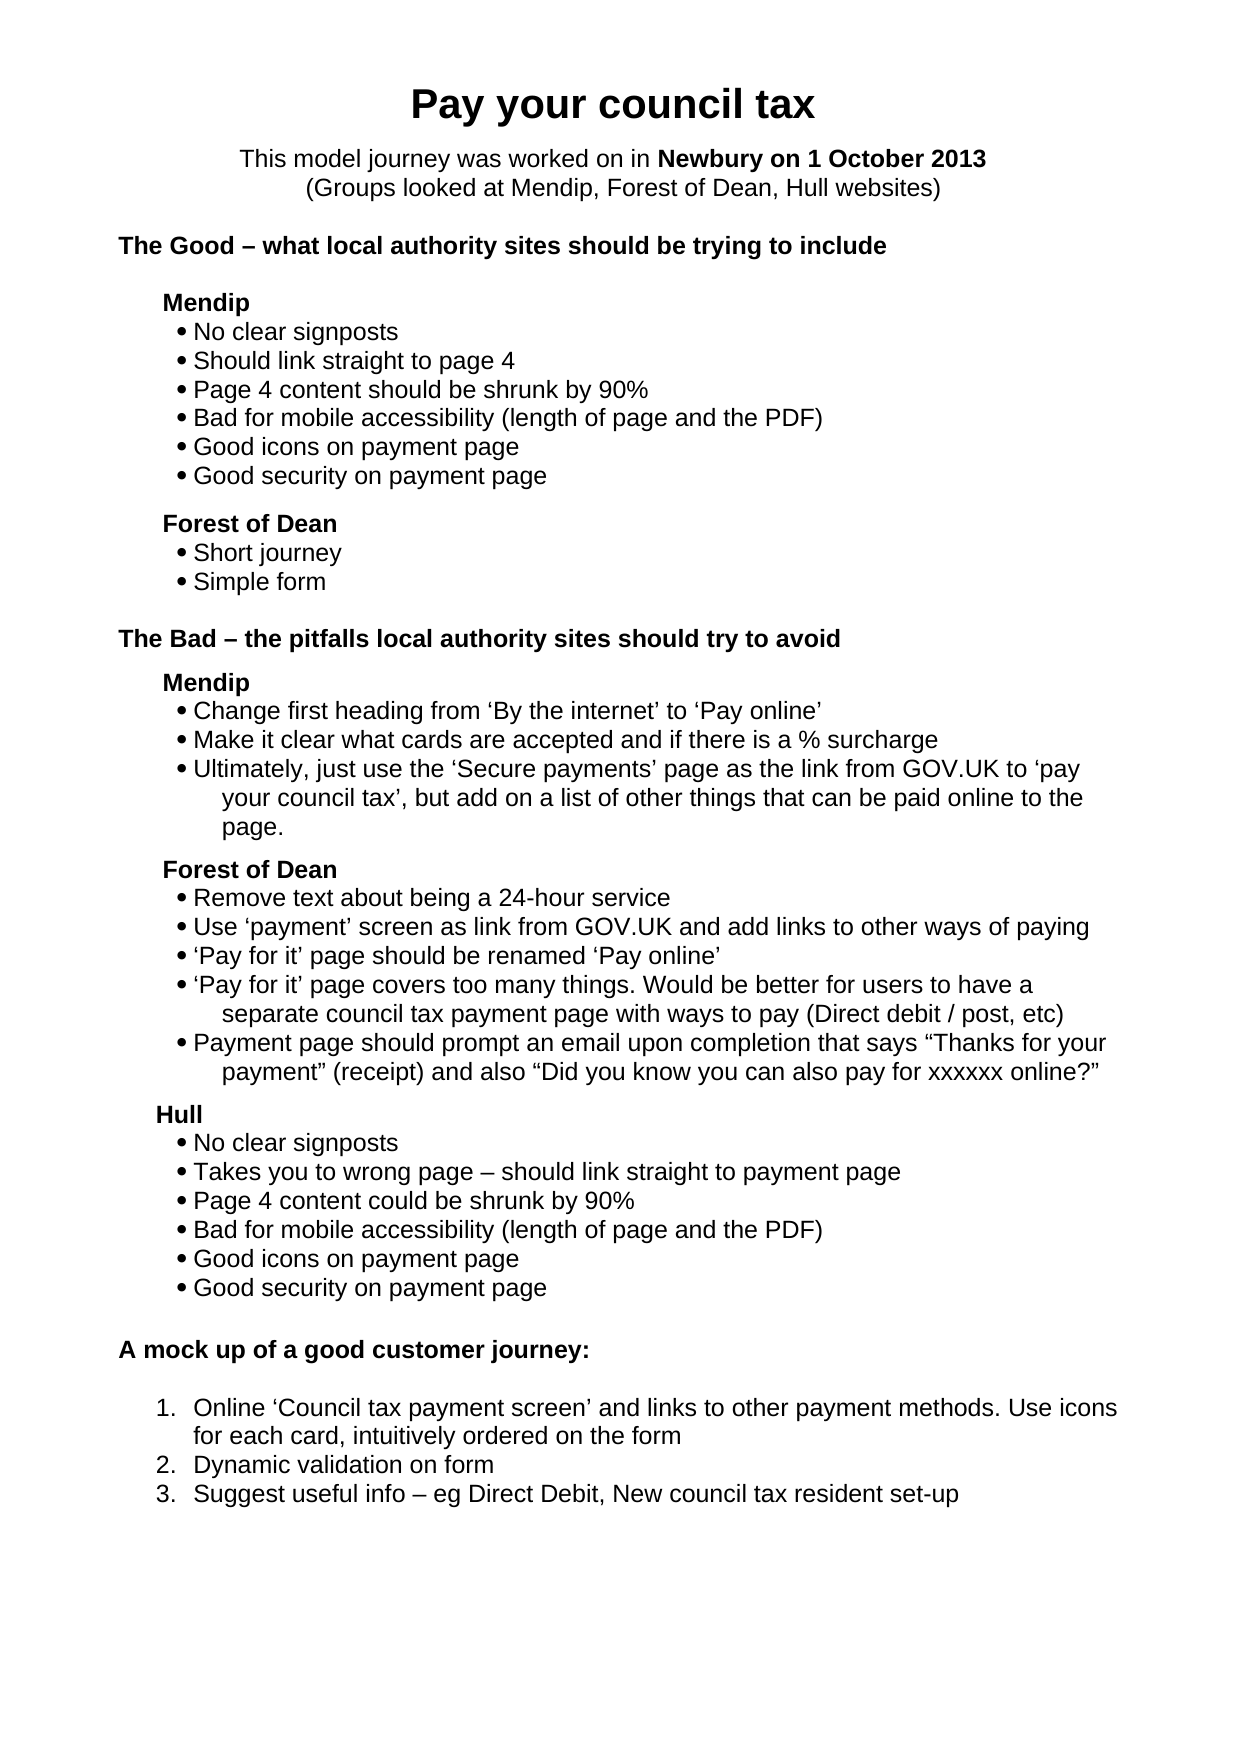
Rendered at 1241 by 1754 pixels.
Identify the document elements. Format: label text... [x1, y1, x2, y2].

text This model journey was worked on in Newbury on 1 October 2013 [118, 144, 1108, 173]
text Mendip [162, 288, 1122, 317]
list Good icons on payment page [177, 1244, 1122, 1273]
list Should link straight to page 4 [177, 346, 1122, 374]
text Mendip [162, 667, 1122, 696]
list Make it clear what cards are accepted and if there is a % surcharge [177, 725, 1122, 754]
list No clear signposts [177, 317, 1122, 346]
list Page 4 content should be shrunk by 90% [177, 374, 1122, 403]
list Good icons on payment page [177, 432, 1122, 461]
list Short journey [177, 538, 1122, 567]
list Change first heading from ‘By the internet’ to ‘Pay online’ [177, 696, 1122, 725]
text (Groups looked at Mendip, Forest of Dean, Hull websites) [118, 173, 1122, 202]
text The Good – what local authority sites should be trying to include [118, 231, 1108, 259]
list ‘Pay for it’ page should be renamed ‘Pay online’ [177, 941, 1122, 970]
list Use ‘payment’ screen as link from GOV.UK and add links to other ways of paying [177, 912, 1122, 941]
list Good security on payment page [177, 461, 1122, 490]
text Pay your council tax [118, 80, 1108, 128]
list Takes you to wrong page – should link straight to payment page [177, 1157, 1122, 1186]
list ‘Pay for it’ page covers too many things. Would be better for users to have a separate council tax payment page with ways to pay (Direct debit / post, etc) [177, 970, 1122, 1028]
list Online ‘Council tax payment screen’ and links to other payment methods. Use icons for each card, intuitively ordered on the form [156, 1392, 1122, 1450]
list Page 4 content could be shrunk by 90% [177, 1186, 1122, 1215]
list Suggest useful info – eg Direct Debit, New council tax resident set-up [156, 1479, 1122, 1507]
list Dynamic validation on form [156, 1450, 1122, 1479]
list Ultimately, just use the ‘Secure payments’ page as the link from GOV.UK to ‘pay your council tax’, but add on a list of other things that can be paid online to the page. [177, 754, 1122, 840]
list Remove text about being a 24-hour service [177, 883, 1122, 912]
list Payment page should prompt an email upon completion that says “Thanks for your payment” (receipt) and also “Did you know you can also pay for xxxxxx online?” [177, 1028, 1122, 1085]
list Simple form [177, 567, 1122, 596]
text The Bad – the pitfalls local authority sites should try to avoid [118, 624, 1108, 653]
text A mock up of a good customer journey: [118, 1335, 1108, 1364]
list Good security on payment page [177, 1273, 1122, 1301]
list Bad for mobile accessibility (length of page and the PDF) [177, 1215, 1122, 1244]
list No clear signposts [177, 1128, 1122, 1157]
list Bad for mobile accessibility (length of page and the PDF) [177, 403, 1122, 432]
